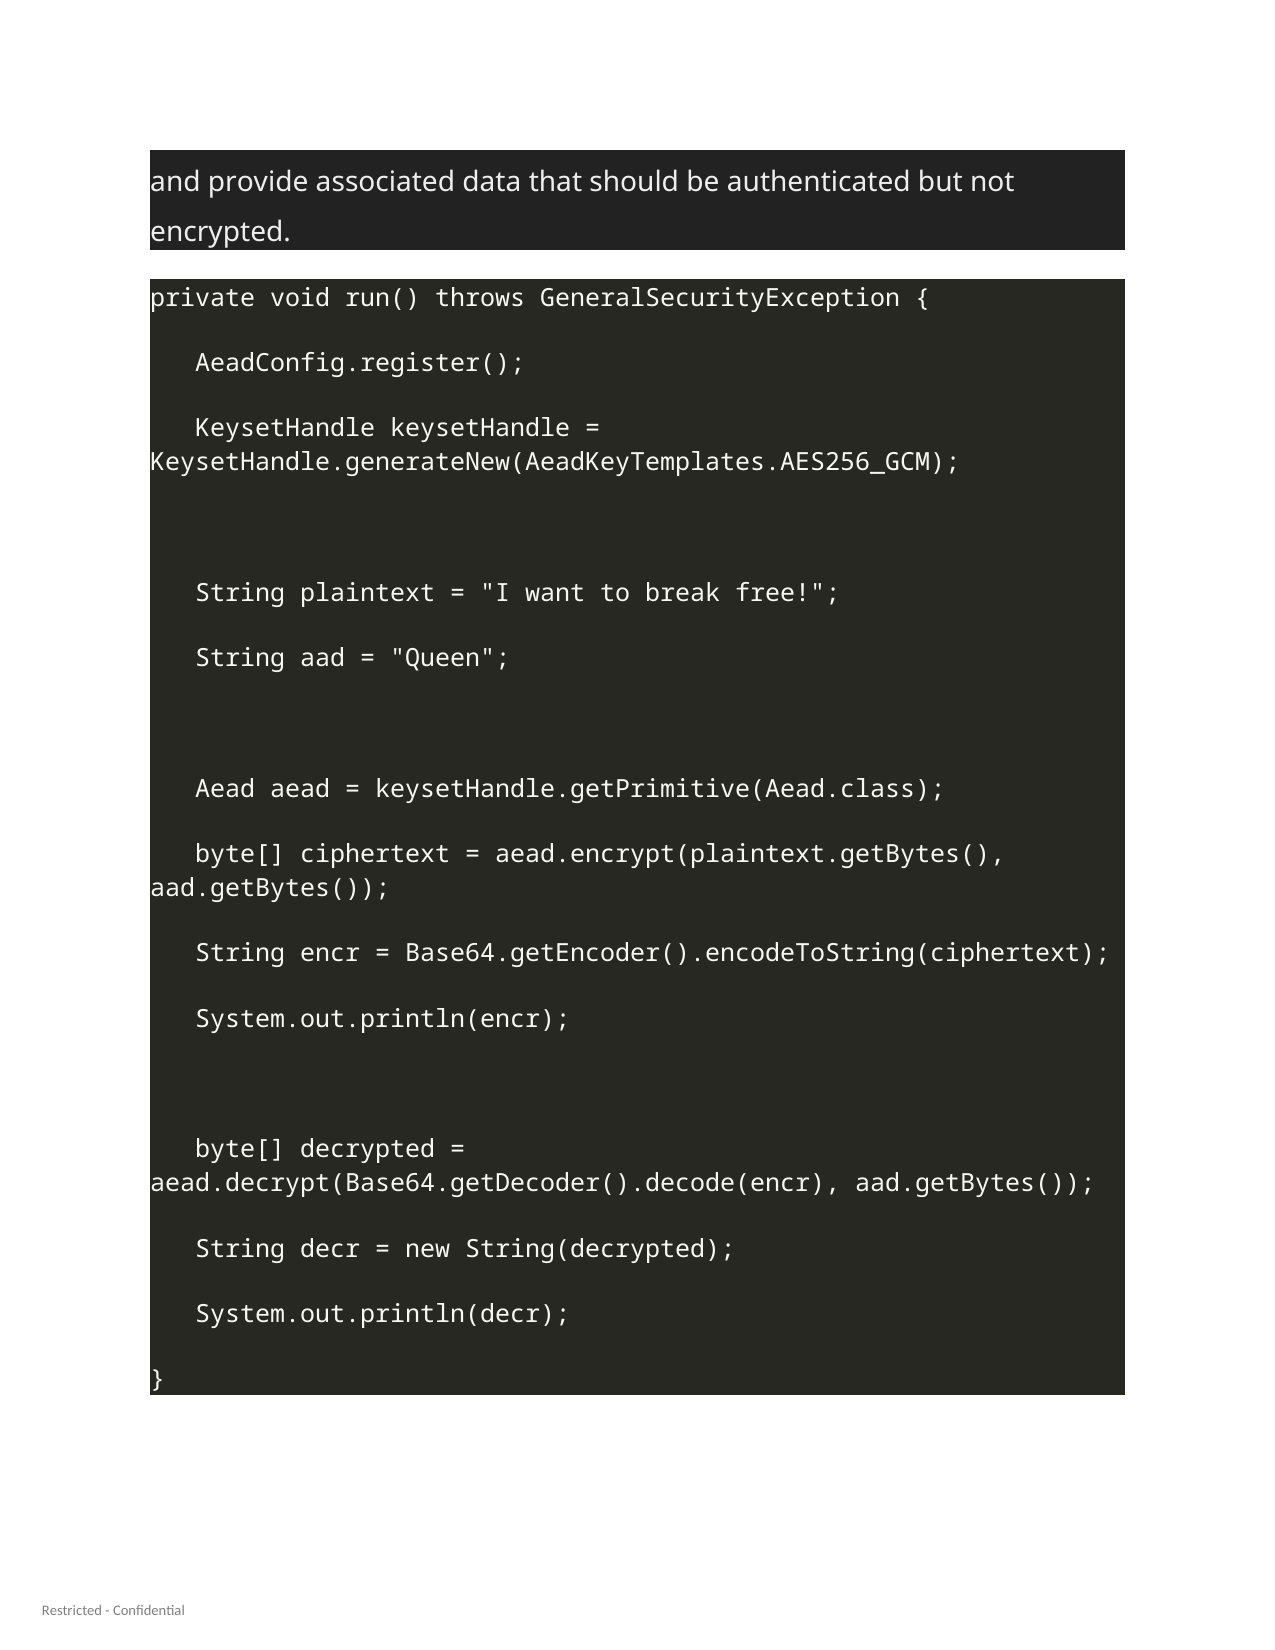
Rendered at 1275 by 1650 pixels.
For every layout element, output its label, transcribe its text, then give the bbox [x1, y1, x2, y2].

text byte[] ciphertext = aead.encrypt(plaintext.getBytes(), aad.getBytes()); [150, 836, 1125, 904]
text String encr = Base64.getEncoder().encodeToString(ciphertext); [150, 935, 1125, 969]
text String aad = "Queen"; [150, 640, 1125, 674]
text Aead aead = keysetHandle.getPrimitive(Aead.class); [150, 770, 1125, 804]
text String decr = new String(decrypted); [150, 1230, 1125, 1264]
text private void run() throws GeneralSecurityException { [150, 279, 1125, 313]
text String plaintext = "I want to break free!"; [150, 574, 1125, 608]
text AeadConfig.register(); [150, 344, 1125, 378]
text System.out.println(decr); [150, 1296, 1125, 1330]
text KeysetHandle keysetHandle = KeysetHandle.generateNew(AeadKeyTemplates.AES256_GCM); [150, 410, 1125, 478]
text byte[] decrypted = aead.decrypt(Base64.getDecoder().decode(encr), aad.getBytes()); [150, 1131, 1125, 1199]
text System.out.println(encr); [150, 1000, 1125, 1034]
text } [150, 1361, 1125, 1395]
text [150, 150, 1125, 250]
